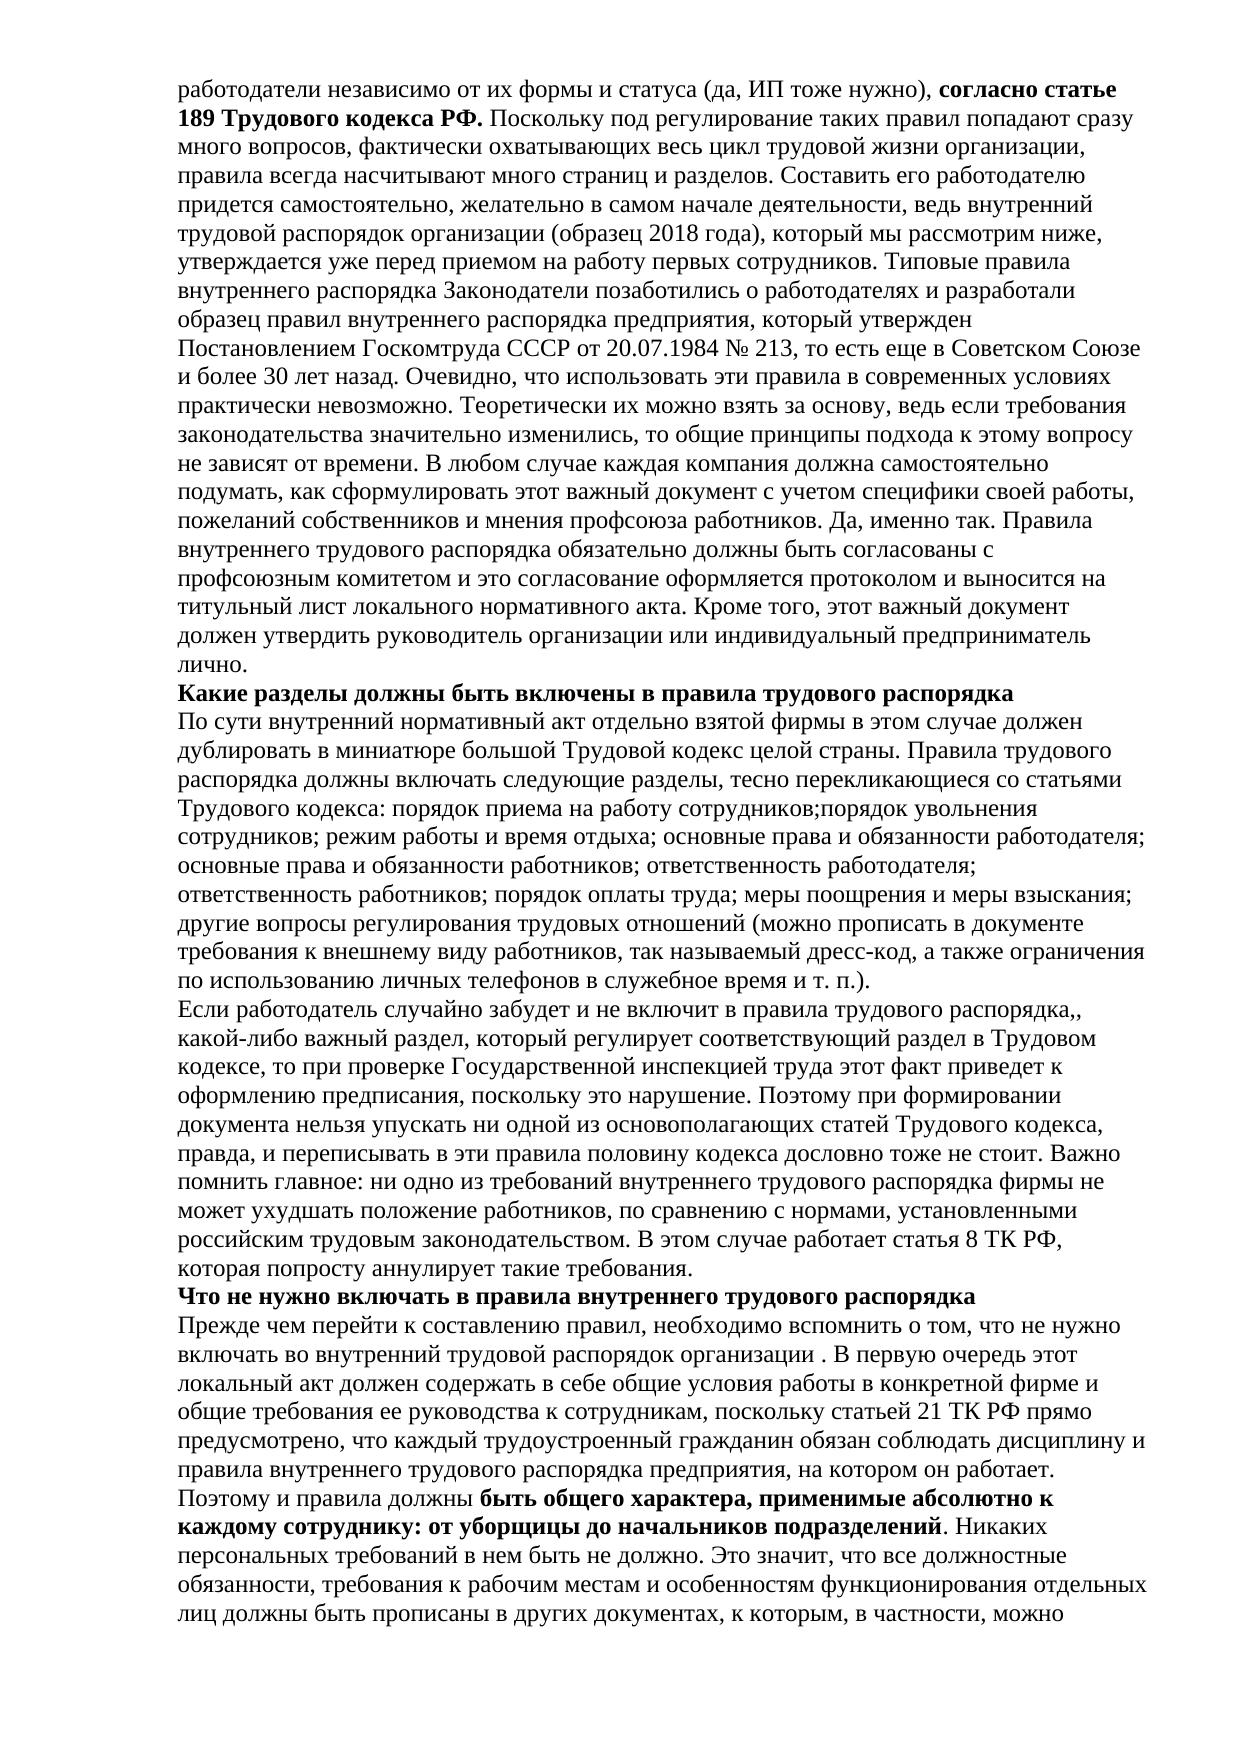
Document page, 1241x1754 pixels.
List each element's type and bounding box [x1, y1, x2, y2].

text [177, 74, 1152, 1626]
